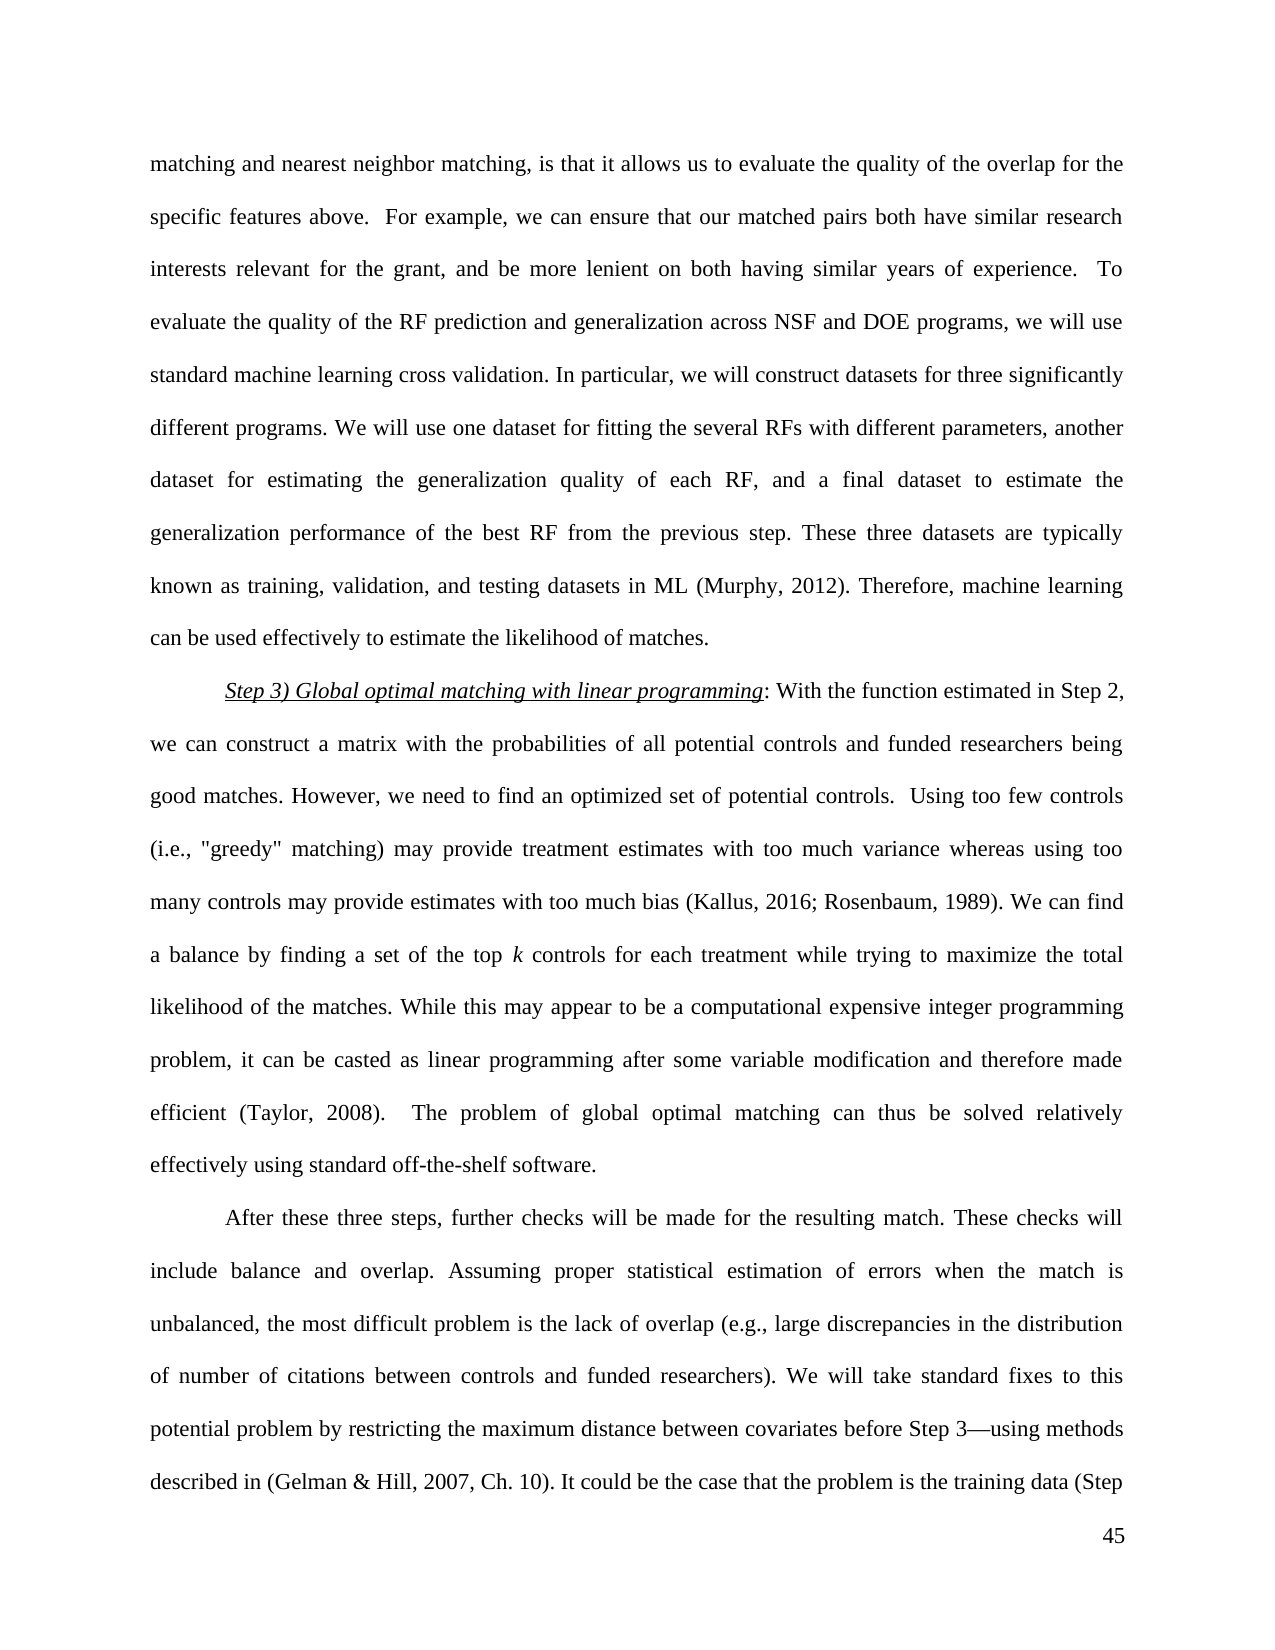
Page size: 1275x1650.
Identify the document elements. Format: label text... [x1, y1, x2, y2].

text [150, 1204, 1125, 1494]
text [150, 150, 1125, 651]
text Step 3) Global optimal matching with linear programming: With the function estimated in Step 2, we can construct a matrix with the probabilities of all potential controls and funded researchers being good matches. However, we need to find an optimized set of potential controls. Using too few controls (i.e., "greedy" matching) may provide treatment estimates with too much variance whereas using too many controls may provide estimates with too much bias (Kallus, 2016; Rosenbaum, 1989). We can find a balance by finding a set of the top k controls for each treatment while trying to maximize the total likelihood of the matches. While this may appear to be a computational expensive integer programming problem, it can be casted as linear programming after some variable modification and therefore made efficient (Taylor, 2008). The problem of global optimal matching can thus be solved relatively effectively using standard off-the-shelf software. [150, 677, 1125, 1178]
